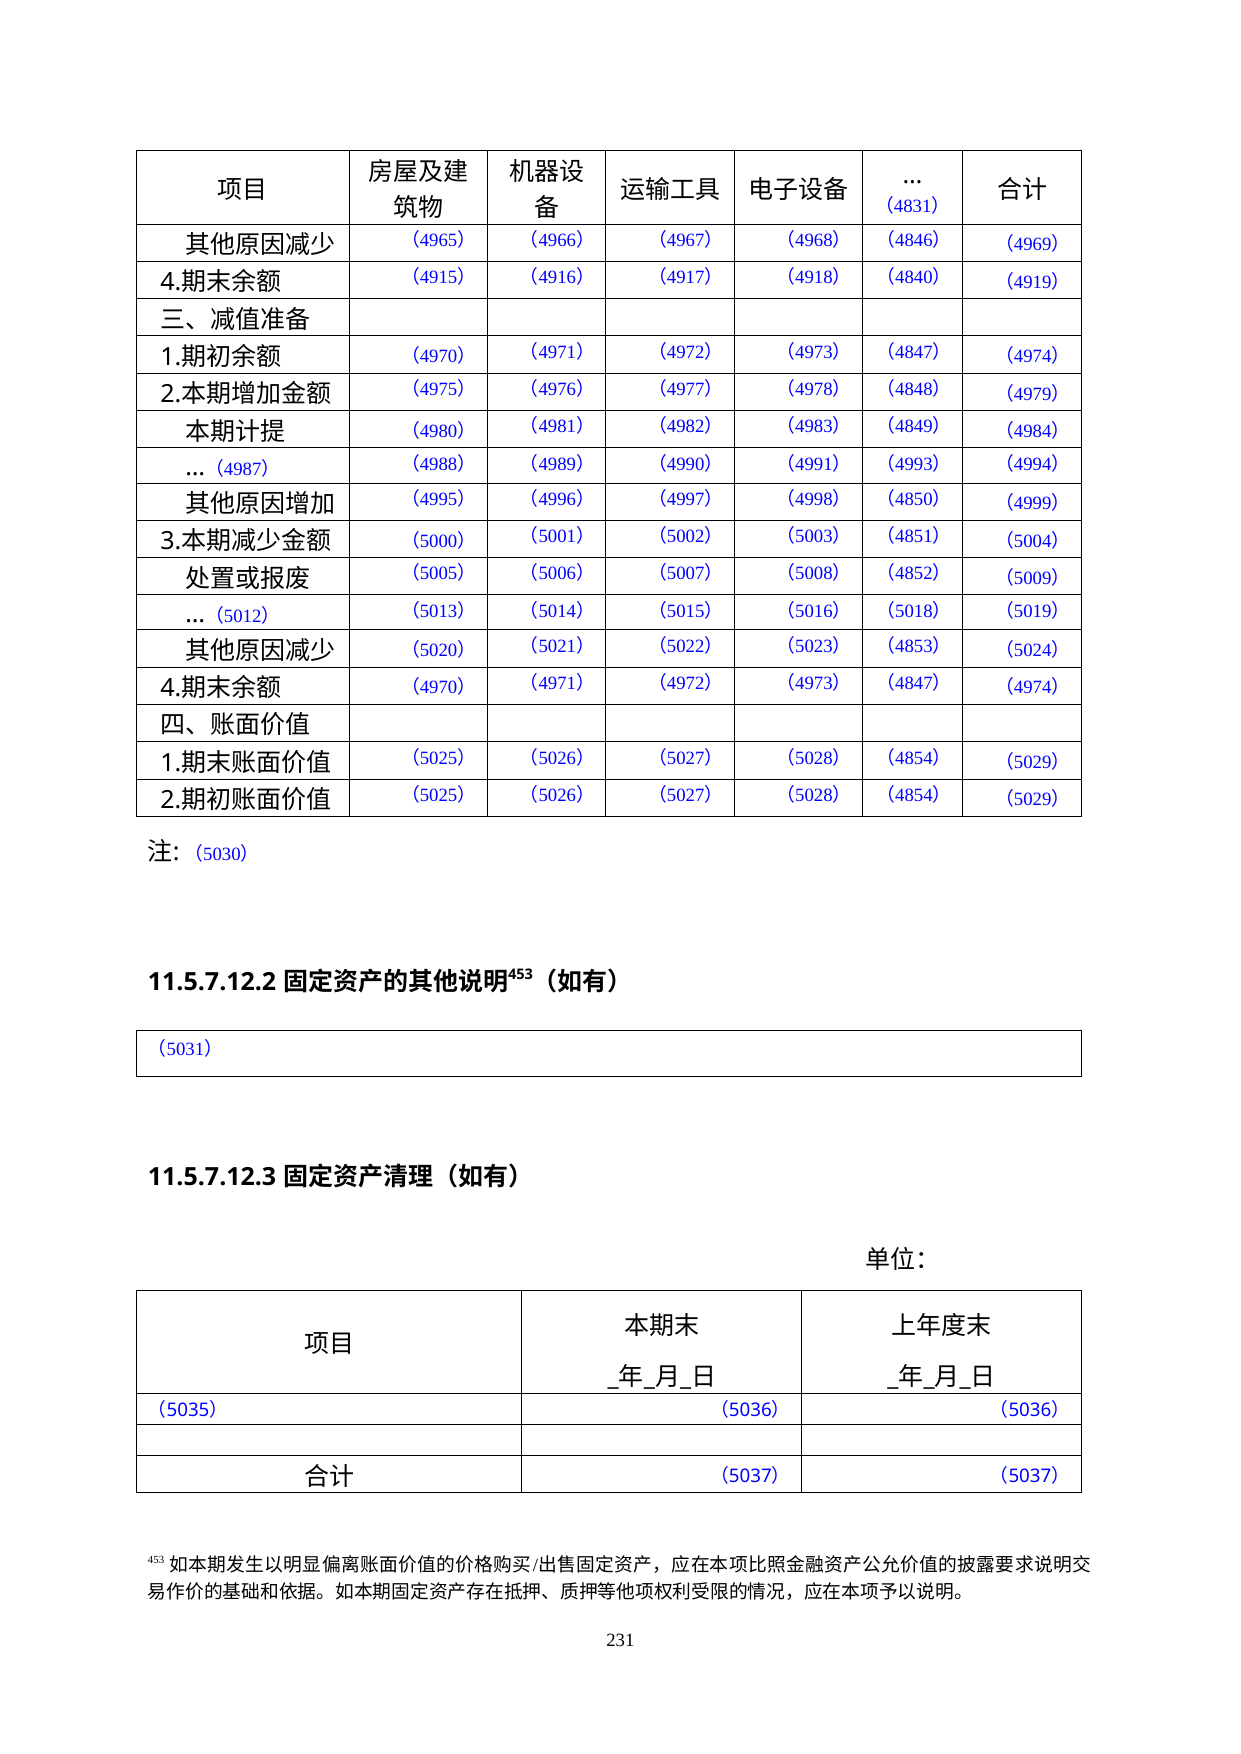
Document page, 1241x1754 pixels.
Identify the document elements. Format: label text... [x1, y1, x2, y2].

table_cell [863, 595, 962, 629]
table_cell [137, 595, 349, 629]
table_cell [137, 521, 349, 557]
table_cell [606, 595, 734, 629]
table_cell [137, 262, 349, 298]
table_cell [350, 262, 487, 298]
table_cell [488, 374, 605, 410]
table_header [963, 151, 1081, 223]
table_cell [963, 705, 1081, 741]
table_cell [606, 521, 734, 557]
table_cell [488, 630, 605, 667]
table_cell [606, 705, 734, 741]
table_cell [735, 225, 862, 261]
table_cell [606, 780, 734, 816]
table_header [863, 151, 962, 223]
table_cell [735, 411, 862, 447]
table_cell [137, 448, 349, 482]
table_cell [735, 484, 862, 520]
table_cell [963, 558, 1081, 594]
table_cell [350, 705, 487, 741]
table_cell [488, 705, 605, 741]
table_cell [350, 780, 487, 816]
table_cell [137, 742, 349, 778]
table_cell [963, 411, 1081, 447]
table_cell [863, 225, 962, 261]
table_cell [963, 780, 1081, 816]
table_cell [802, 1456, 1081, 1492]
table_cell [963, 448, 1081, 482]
text 11.5.7.12.2 固定资产的其他说明（如有） [148, 947, 1092, 1012]
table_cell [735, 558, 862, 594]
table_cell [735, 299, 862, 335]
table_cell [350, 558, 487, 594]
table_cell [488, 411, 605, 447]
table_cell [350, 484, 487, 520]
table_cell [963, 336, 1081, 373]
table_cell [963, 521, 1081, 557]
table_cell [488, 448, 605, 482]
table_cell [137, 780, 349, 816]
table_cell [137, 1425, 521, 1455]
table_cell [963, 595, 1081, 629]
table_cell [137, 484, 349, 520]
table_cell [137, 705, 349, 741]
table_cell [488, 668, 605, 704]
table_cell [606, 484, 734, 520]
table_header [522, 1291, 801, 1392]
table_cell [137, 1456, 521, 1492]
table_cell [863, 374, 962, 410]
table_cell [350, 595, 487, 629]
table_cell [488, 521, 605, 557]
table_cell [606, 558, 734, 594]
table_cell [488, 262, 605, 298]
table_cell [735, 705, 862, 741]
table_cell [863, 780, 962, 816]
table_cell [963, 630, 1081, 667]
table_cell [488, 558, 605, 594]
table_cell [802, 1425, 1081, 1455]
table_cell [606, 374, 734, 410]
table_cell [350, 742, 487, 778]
text 单位： [148, 1225, 940, 1290]
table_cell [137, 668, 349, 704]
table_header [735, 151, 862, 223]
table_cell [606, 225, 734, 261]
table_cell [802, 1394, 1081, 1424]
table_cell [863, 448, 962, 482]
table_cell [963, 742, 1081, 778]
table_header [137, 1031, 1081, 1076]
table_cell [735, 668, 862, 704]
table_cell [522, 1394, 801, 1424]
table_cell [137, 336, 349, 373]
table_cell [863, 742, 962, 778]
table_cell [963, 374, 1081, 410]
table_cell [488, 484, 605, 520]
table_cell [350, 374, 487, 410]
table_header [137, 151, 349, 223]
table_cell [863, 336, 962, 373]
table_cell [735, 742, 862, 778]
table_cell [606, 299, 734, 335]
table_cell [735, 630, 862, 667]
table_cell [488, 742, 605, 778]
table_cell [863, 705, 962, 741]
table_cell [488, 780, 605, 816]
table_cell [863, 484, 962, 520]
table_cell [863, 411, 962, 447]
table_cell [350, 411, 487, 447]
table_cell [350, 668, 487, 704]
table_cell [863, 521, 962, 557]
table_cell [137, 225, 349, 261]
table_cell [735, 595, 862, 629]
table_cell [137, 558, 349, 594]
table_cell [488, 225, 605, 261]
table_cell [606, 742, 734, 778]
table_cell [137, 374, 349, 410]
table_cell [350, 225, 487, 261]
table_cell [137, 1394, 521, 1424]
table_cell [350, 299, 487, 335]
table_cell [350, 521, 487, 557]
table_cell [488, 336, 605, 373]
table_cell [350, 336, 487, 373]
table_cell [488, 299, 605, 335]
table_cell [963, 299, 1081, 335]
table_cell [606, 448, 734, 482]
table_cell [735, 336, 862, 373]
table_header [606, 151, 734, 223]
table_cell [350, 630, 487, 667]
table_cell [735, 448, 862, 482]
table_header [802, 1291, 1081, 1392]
text 注: （5030） [148, 817, 1092, 882]
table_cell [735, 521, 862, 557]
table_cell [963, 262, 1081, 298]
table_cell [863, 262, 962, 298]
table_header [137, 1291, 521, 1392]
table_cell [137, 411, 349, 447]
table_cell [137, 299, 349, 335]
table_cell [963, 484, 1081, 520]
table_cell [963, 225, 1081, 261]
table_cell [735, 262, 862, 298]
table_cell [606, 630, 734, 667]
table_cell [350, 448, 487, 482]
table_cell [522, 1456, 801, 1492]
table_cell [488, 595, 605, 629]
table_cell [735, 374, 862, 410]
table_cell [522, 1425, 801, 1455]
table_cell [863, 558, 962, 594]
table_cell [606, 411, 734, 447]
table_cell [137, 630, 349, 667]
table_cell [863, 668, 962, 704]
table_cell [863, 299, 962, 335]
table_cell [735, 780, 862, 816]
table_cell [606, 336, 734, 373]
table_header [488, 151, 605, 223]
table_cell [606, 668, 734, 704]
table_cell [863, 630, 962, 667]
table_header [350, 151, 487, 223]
text 11.5.7.12.3 固定资产清理（如有） [148, 1142, 1092, 1207]
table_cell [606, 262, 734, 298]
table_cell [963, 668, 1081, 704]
